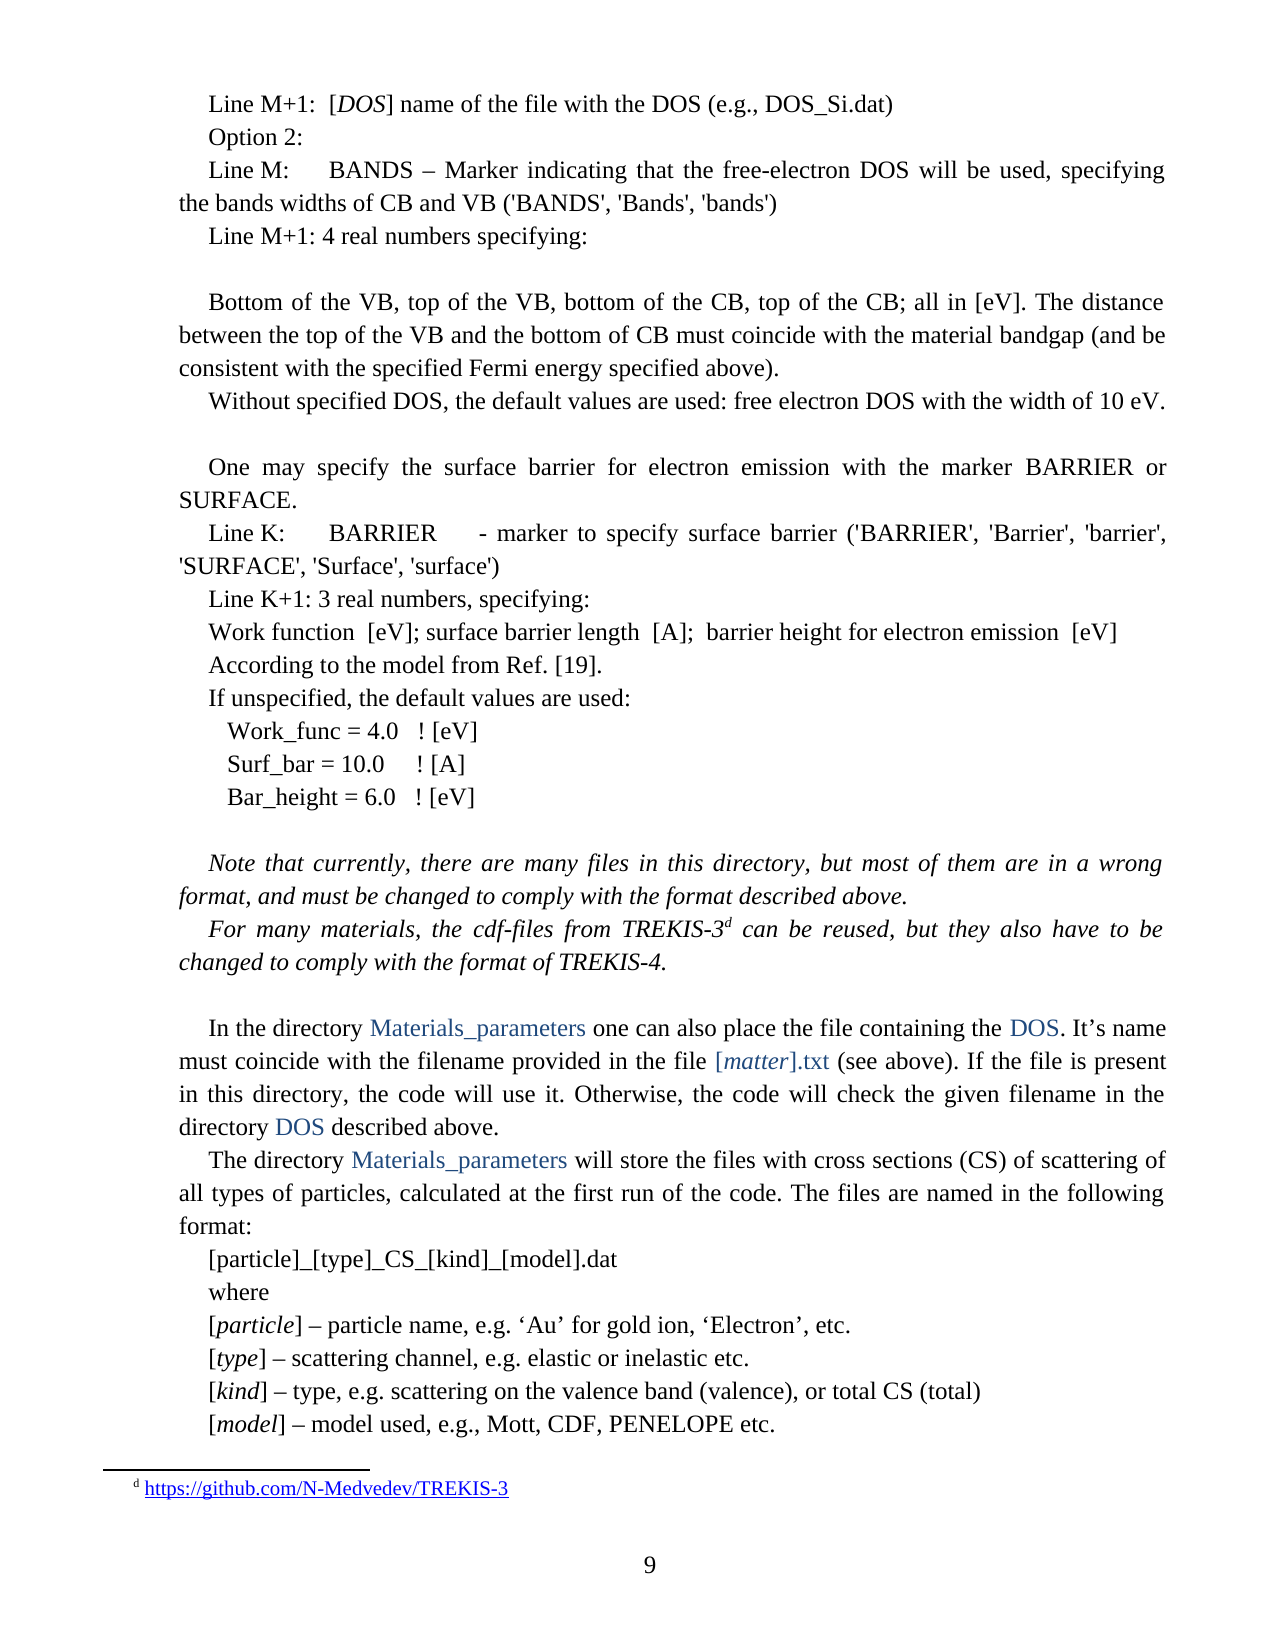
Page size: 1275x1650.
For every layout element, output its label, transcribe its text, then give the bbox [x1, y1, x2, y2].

list Line K+1: 3 real numbers, specifying: [178, 584, 1167, 613]
list where [178, 1277, 1167, 1306]
list For many materials, the cdf-files from TREKIS-3 can be reused, but they also have to be changed to comply with the format of TREKIS-4. [178, 914, 1167, 976]
list In the directory Materials_parameters one can also place the file containing the DOS. It’s name must coincide with the filename provided in the file [matter].txt (see above). If the file is present in this directory, the code will use it. Otherwise, the code will check the given filename in the directory DOS described above. [178, 1013, 1167, 1141]
list [particle]_[type]_CS_[kind]_[model].dat [178, 1244, 1167, 1273]
list [particle] – particle name, e.g. ‘Au’ for gold ion, ‘Electron’, etc. [178, 1310, 1167, 1339]
list Line M: BANDS – Marker indicating that the free-electron DOS will be used, specifying the bands widths of CB and VB ('BANDS', 'Bands', 'bands') [178, 155, 1167, 216]
list Note that currently, there are many files in this directory, but most of them are in a wrong format, and must be changed to comply with the format described above. [178, 848, 1167, 910]
list Line M+1: 4 real numbers specifying: [178, 221, 1167, 249]
list According to the model from Ref. [19]. [178, 650, 1167, 679]
list If unspecified, the default values are used: [178, 683, 1167, 712]
list [type] – scattering channel, e.g. elastic or inelastic etc. [178, 1343, 1167, 1372]
list Line K: BARRIER - marker to specify surface barrier ('BARRIER', 'Barrier', 'barrier', 'SURFACE', 'Surface', 'surface') [178, 518, 1167, 580]
list Work function [eV]; surface barrier length [A]; barrier height for electron emission [eV] [178, 617, 1167, 646]
list Bottom of the VB, top of the VB, bottom of the CB, top of the CB; all in [eV]. The distance between the top of the VB and the bottom of CB must coincide with the material bandgap (and be consistent with the specified Fermi energy specified above). [178, 287, 1167, 382]
list One may specify the surface barrier for electron emission with the marker BARRIER or SURFACE. [178, 452, 1167, 514]
list Work_func = 4.0 ! [eV] [178, 716, 1167, 745]
list The directory Materials_parameters will store the files with cross sections (CS) of scattering of all types of particles, calculated at the first run of the code. The files are named in the following format: [178, 1145, 1167, 1240]
list [kind] – type, e.g. scattering on the valence band (valence), or total CS (total) [178, 1376, 1167, 1405]
list Line M+1: [DOS] name of the file with the DOS (e.g., DOS_Si.dat) [178, 89, 1167, 117]
list Surf_bar = 10.0 ! [A] [178, 749, 1167, 778]
list Bar_height = 6.0 ! [eV] [178, 782, 1167, 811]
list Without specified DOS, the default values are used: free electron DOS with the width of 10 eV. [178, 386, 1167, 414]
list Option 2: [178, 122, 1167, 150]
list [model] – model used, e.g., Mott, CDF, PENELOPE etc. [178, 1409, 1167, 1438]
